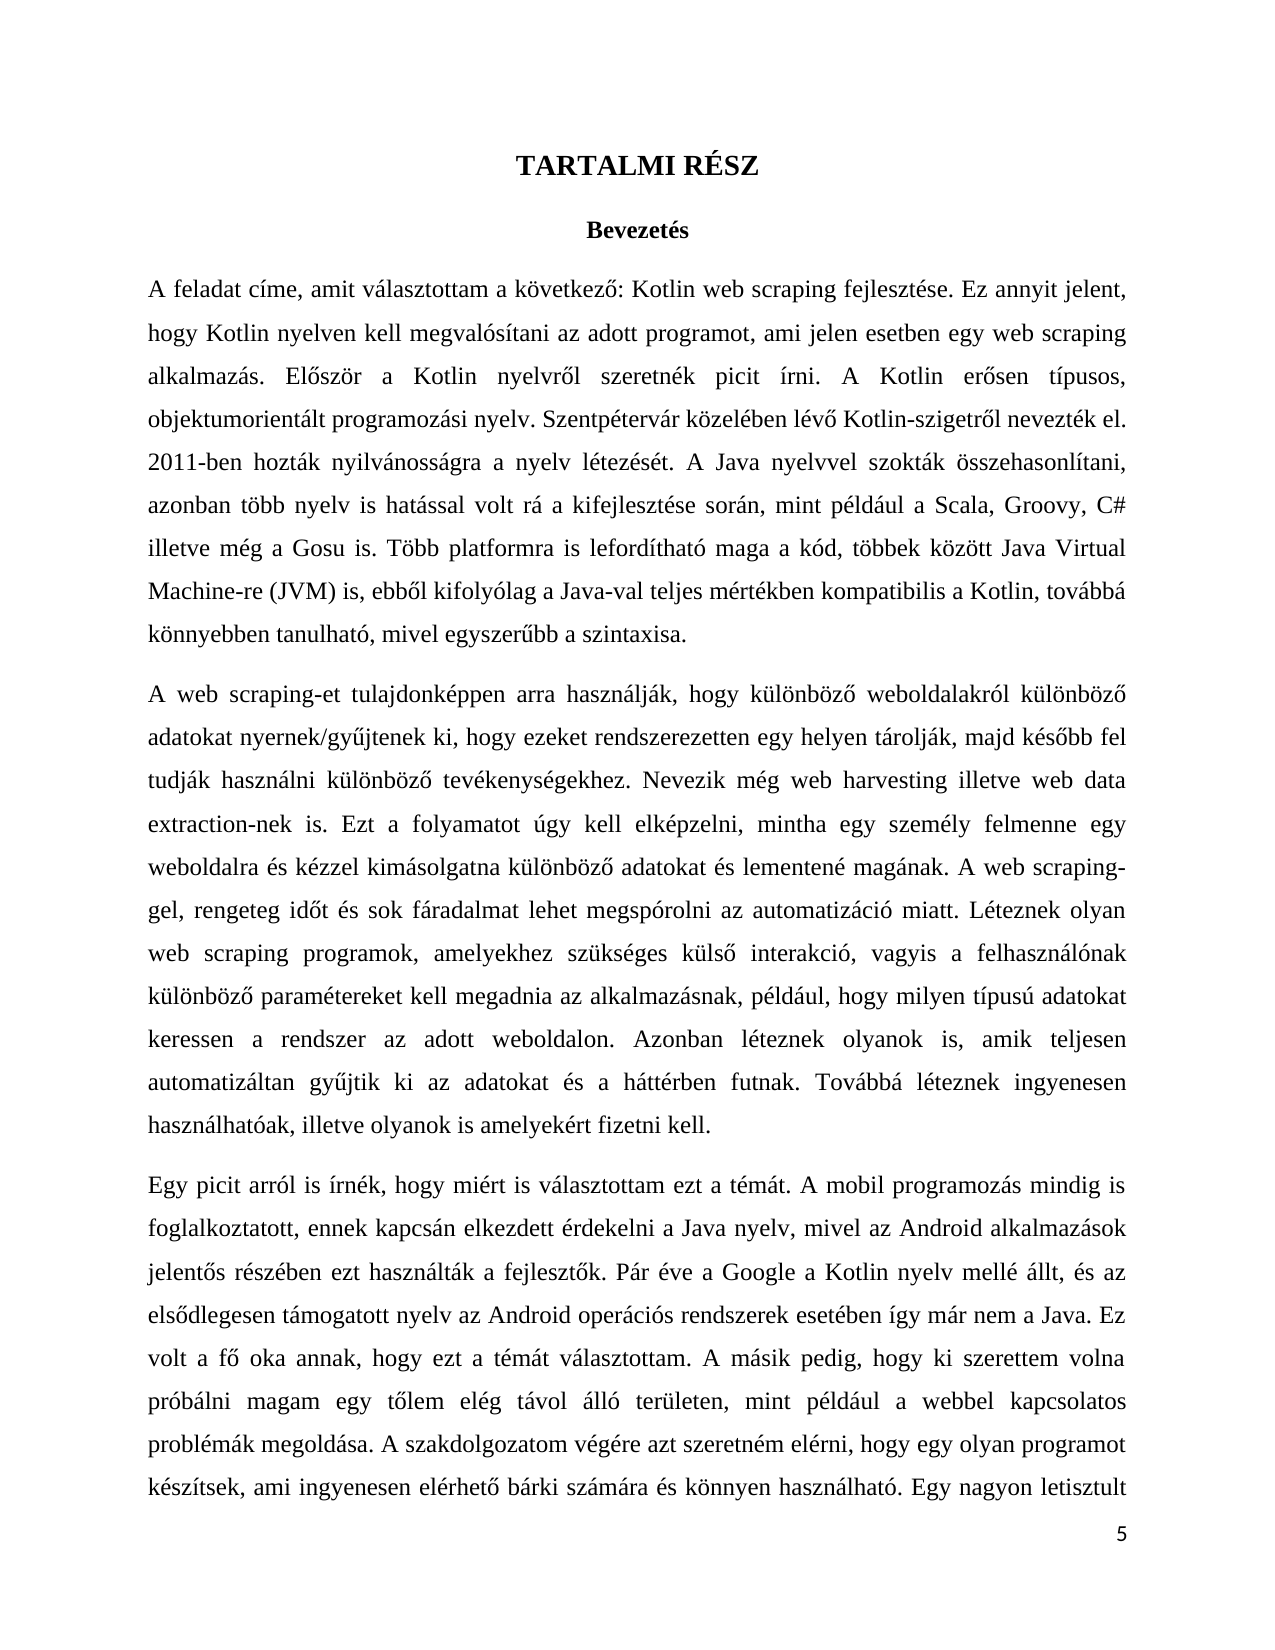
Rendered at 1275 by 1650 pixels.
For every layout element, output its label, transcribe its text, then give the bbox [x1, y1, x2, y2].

text Bevezetés [148, 215, 1127, 243]
text A feladat címe, amit választottam a következő: Kotlin web scraping fejlesztése. Ez annyit jelent, hogy Kotlin nyelven kell megvalósítani az adott programot, ami jelen esetben egy web scraping alkalmazás. Először a Kotlin nyelvről szeretnék picit írni. A Kotlin erősen típusos, objektumorientált programozási nyelv. Szentpétervár közelében lévő Kotlin-szigetről nevezték el. 2011-ben hozták nyilvánosságra a nyelv létezését. A Java nyelvvel szokták összehasonlítani, azonban több nyelv is hatással volt rá a kifejlesztése során, mint például a Scala, Groovy, C# illetve még a Gosu is. Több platformra is lefordítható maga a kód, többek között Java Virtual Machine-re (JVM) is, ebből kifolyólag a Java-val teljes mértékben kompatibilis a Kotlin, továbbá könnyebben tanulható, mivel egyszerűbb a szintaxisa. [148, 274, 1127, 648]
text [148, 1170, 1127, 1501]
text TARTALMI RÉSZ [148, 148, 1127, 181]
text A web scraping-et tulajdonképpen arra használják, hogy különböző weboldalakról különböző adatokat nyernek/gyűjtenek ki, hogy ezeket rendszerezetten egy helyen tárolják, majd később fel tudják használni különböző tevékenységekhez. Nevezik még web harvesting illetve web data extraction-nek is. Ezt a folyamatot úgy kell elképzelni, mintha egy személy felmenne egy weboldalra és kézzel kimásolgatna különböző adatokat és lementené magának. A web scraping-gel, rengeteg időt és sok fáradalmat lehet megspórolni az automatizáció miatt. Léteznek olyan web scraping programok, amelyekhez szükséges külső interakció, vagyis a felhasználónak különböző paramétereket kell megadnia az alkalmazásnak, például, hogy milyen típusú adatokat keressen a rendszer az adott weboldalon. Azonban léteznek olyanok is, amik teljesen automatizáltan gyűjtik ki az adatokat és a háttérben futnak. Továbbá léteznek ingyenesen használhatóak, illetve olyanok is amelyekért fizetni kell. [148, 679, 1127, 1139]
